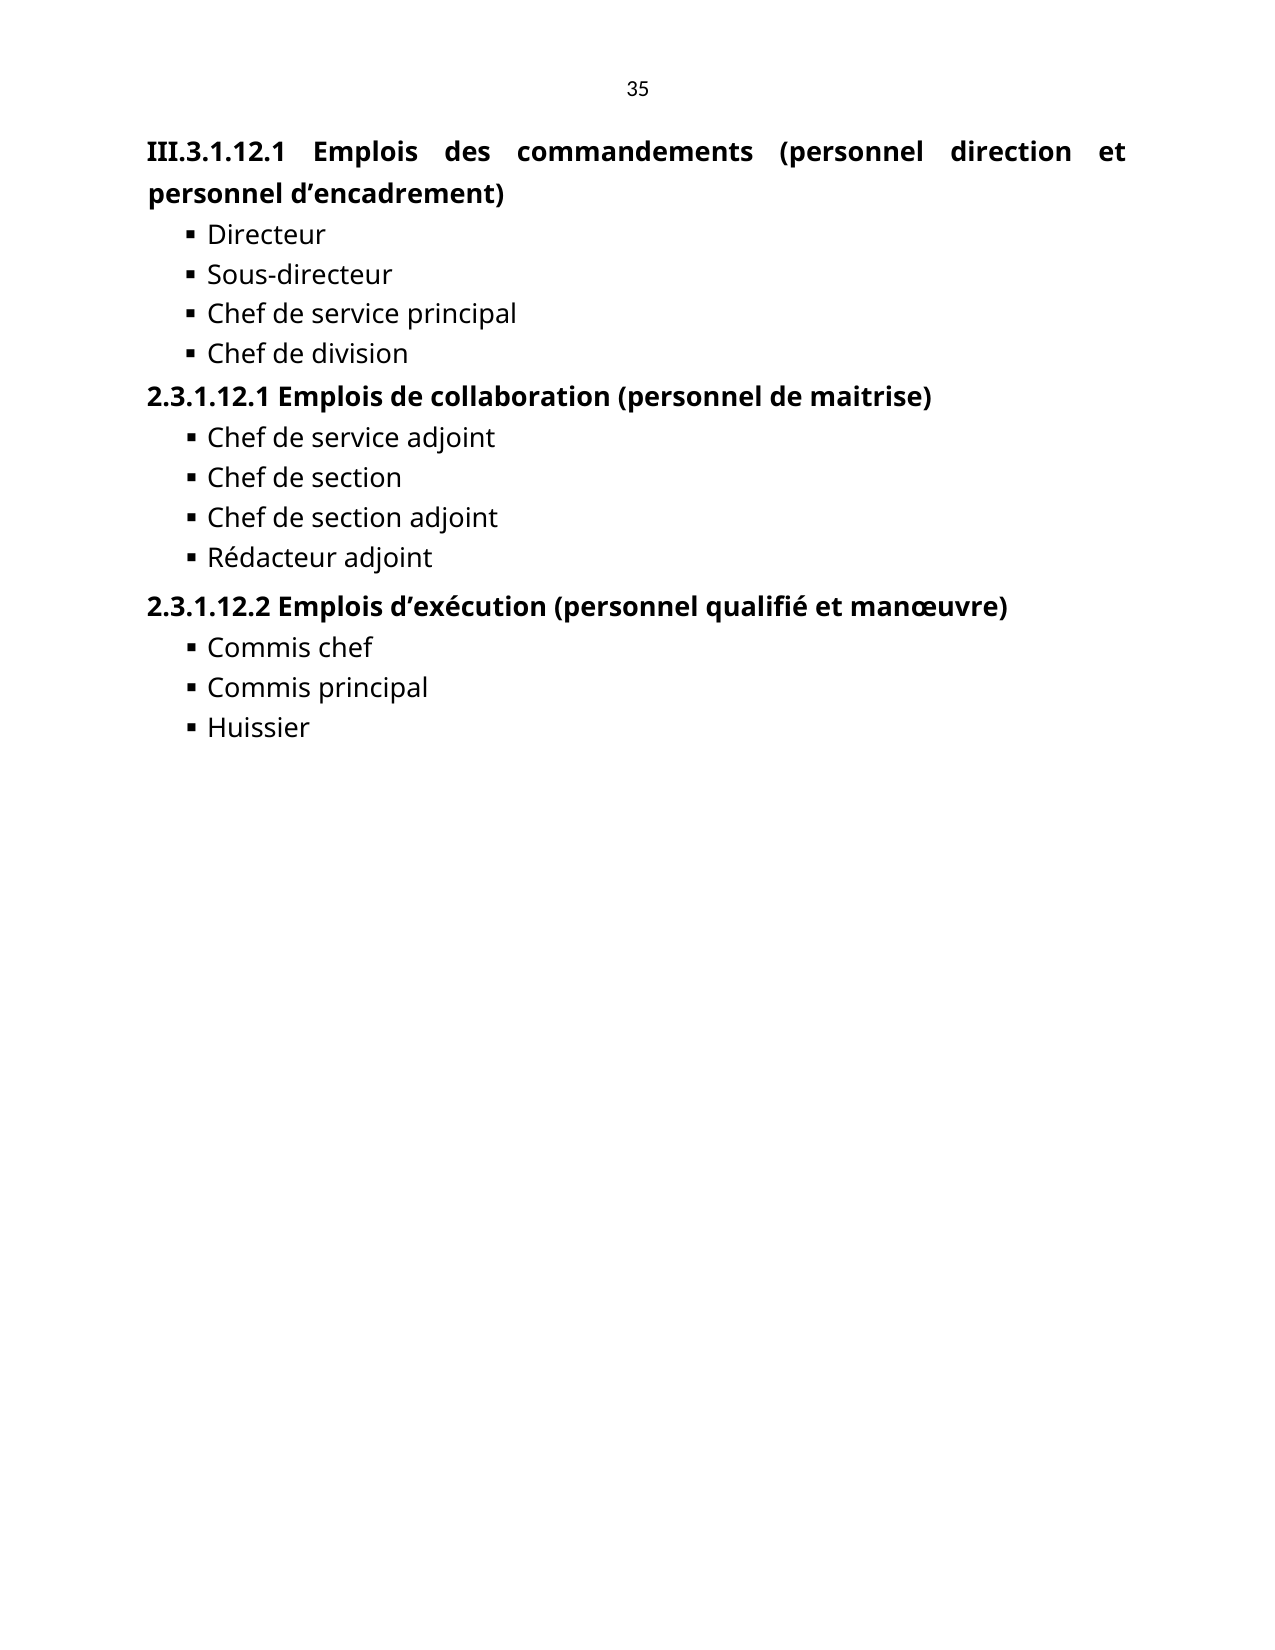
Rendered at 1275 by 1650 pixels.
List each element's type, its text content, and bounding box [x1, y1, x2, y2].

list Chef de section [185, 459, 1127, 496]
list Sous-directeur [184, 255, 1127, 292]
list Chef de service adjoint [185, 419, 1127, 456]
list Chef de section adjoint [185, 498, 1127, 535]
list Chef de division [184, 335, 1127, 372]
list Commis chef [185, 629, 1127, 666]
list 2.3.1.12.2 Emplois d’exécution (personnel qualifié et manœuvre) [147, 588, 1127, 624]
list Commis principal [185, 669, 1127, 706]
list Rédacteur adjoint [185, 538, 1127, 575]
list Huissier [185, 708, 1127, 745]
list III.3.1.12.1 Emplois des commandements (personnel direction et personnel d’encadrement) [147, 133, 1127, 211]
list 2.3.1.12.1 Emplois de collaboration (personnel de maitrise) [147, 378, 1127, 414]
list Directeur [184, 215, 1127, 252]
list Chef de service principal [184, 295, 1127, 332]
